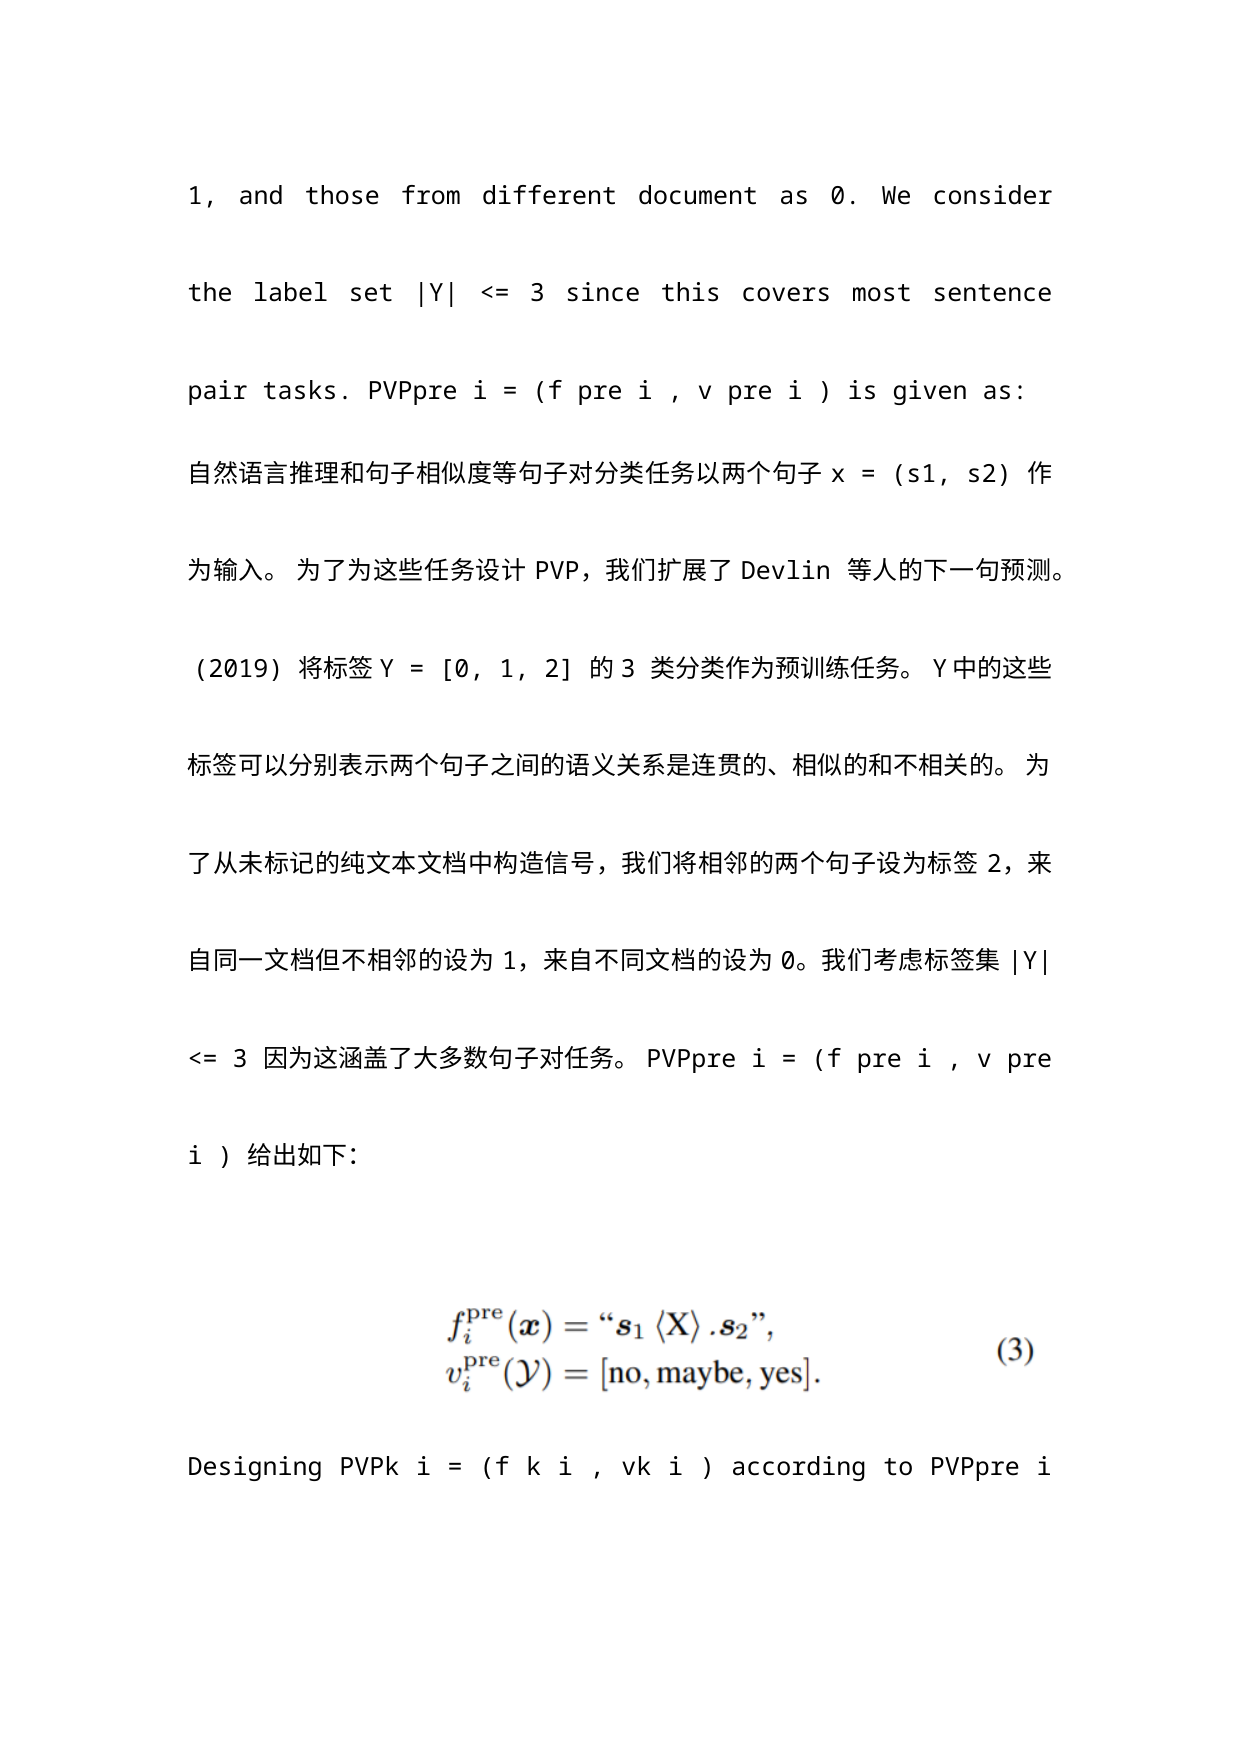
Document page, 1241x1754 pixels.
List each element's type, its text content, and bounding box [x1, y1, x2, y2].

text 自然语言推理和句子相似度等句子对分类任务以两个句子 x = (s1, s2) 作为输入。 为了为这些任务设计 PVP，我们扩展了 Devlin 等人的下一句预测。 (2019) 将标签 Y = [0, 1, 2] 的 3 类分类作为预训练任务。 Y中的这些标签可以分别表示两个句子之间的语义关系是连贯的、相似的和不相关的。 为了从未标记的纯文本文档中构造信号，我们将相邻的两个句子设为标签 2，来自同一文档但不相邻的设为 1，来自不同文档的设为 0。我们考虑标签集 |Y| <= 3 因为这涵盖了大多数句子对任务。 PVPpre i = (f pre i , v pre i ) 给出如下： [187, 439, 1053, 1186]
picture [187, 1286, 1053, 1405]
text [187, 1433, 1053, 1498]
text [187, 162, 1053, 422]
